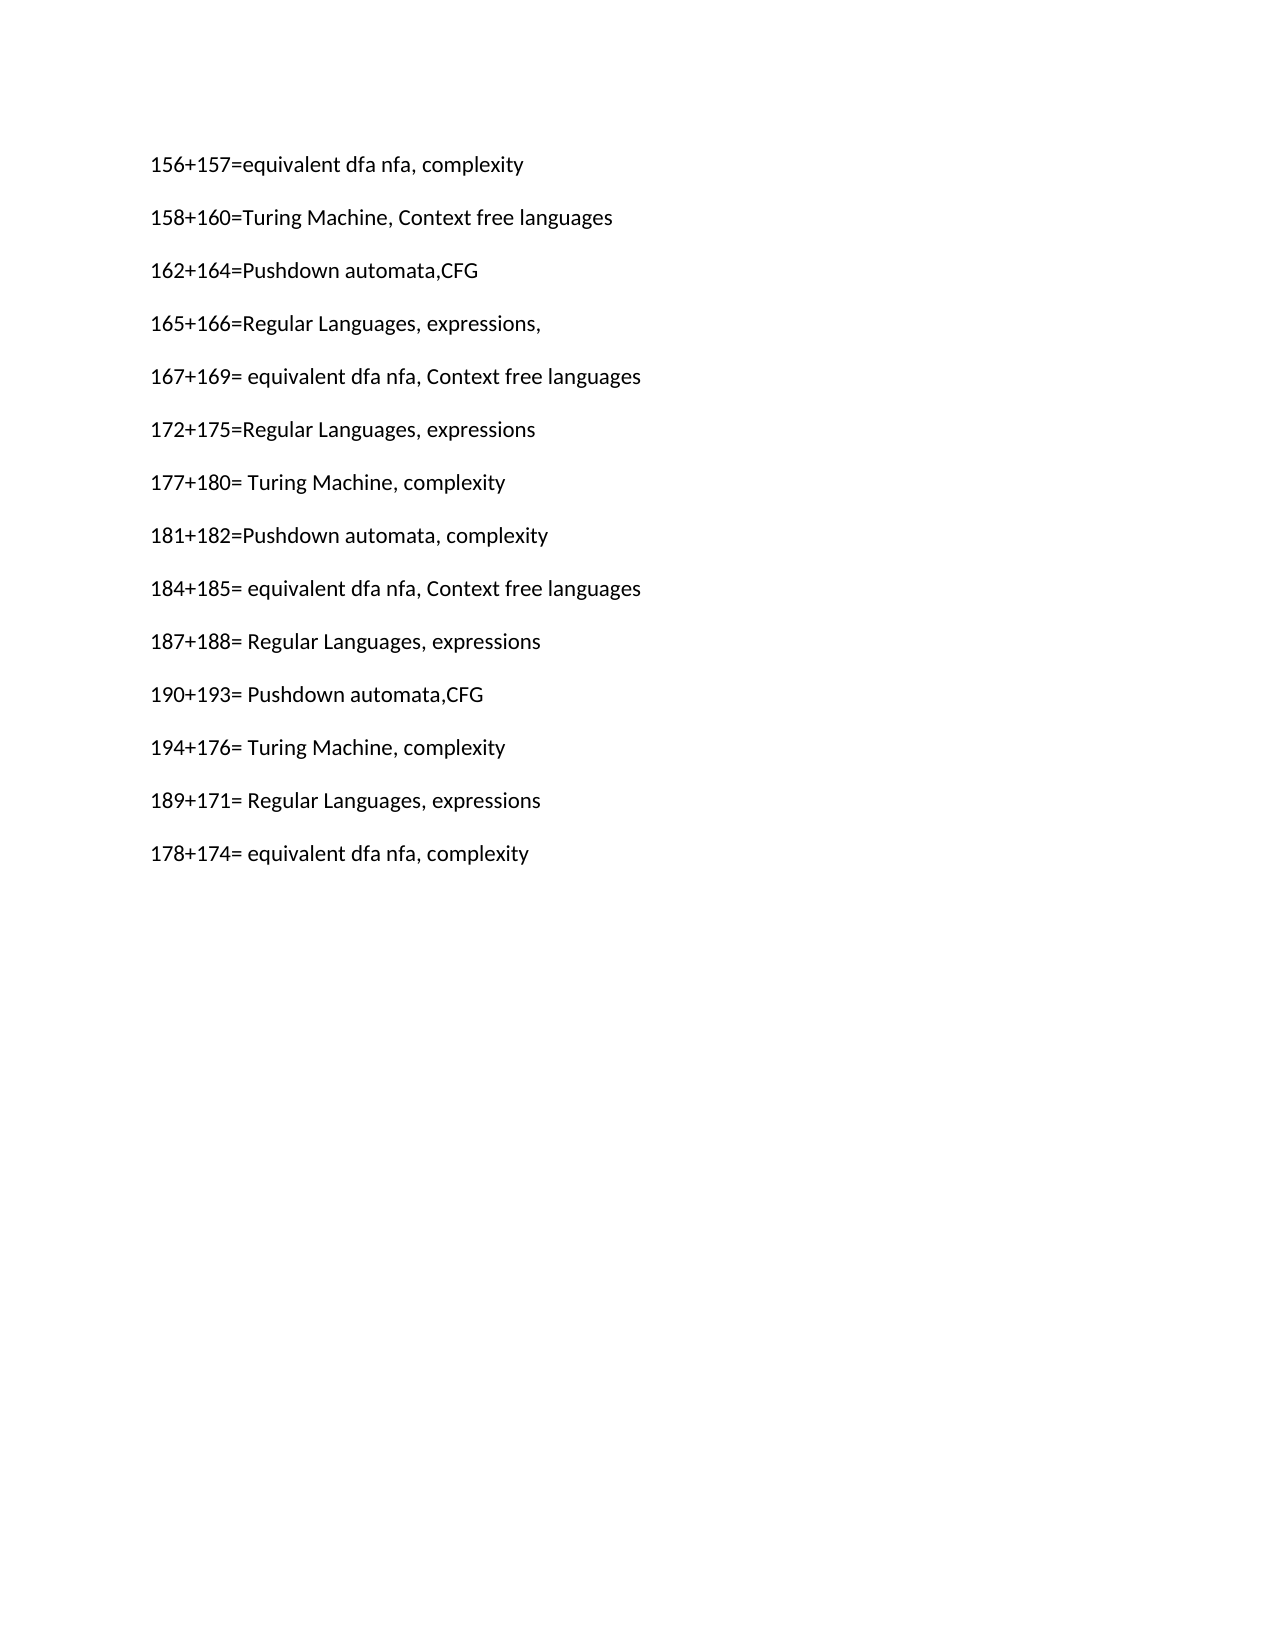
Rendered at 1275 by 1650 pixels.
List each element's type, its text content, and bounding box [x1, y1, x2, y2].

text 162+164=Pushdown automata,CFG [150, 256, 1125, 284]
text 181+182=Pushdown automata, complexity [150, 521, 1125, 549]
text 177+180= Turing Machine, complexity [150, 468, 1125, 496]
text 178+174= equivalent dfa nfa, complexity [150, 839, 1125, 867]
text 187+188= Regular Languages, expressions [150, 627, 1125, 655]
text 158+160=Turing Machine, Context free languages [150, 203, 1125, 231]
text 190+193= Pushdown automata,CFG [150, 680, 1125, 708]
text 184+185= equivalent dfa nfa, Context free languages [150, 574, 1125, 602]
text 172+175=Regular Languages, expressions [150, 415, 1125, 443]
text 156+157=equivalent dfa nfa, complexity [150, 150, 1125, 178]
text 167+169= equivalent dfa nfa, Context free languages [150, 362, 1125, 390]
text 194+176= Turing Machine, complexity [150, 733, 1125, 761]
text 189+171= Regular Languages, expressions [150, 786, 1125, 814]
text 165+166=Regular Languages, expressions, [150, 309, 1125, 337]
